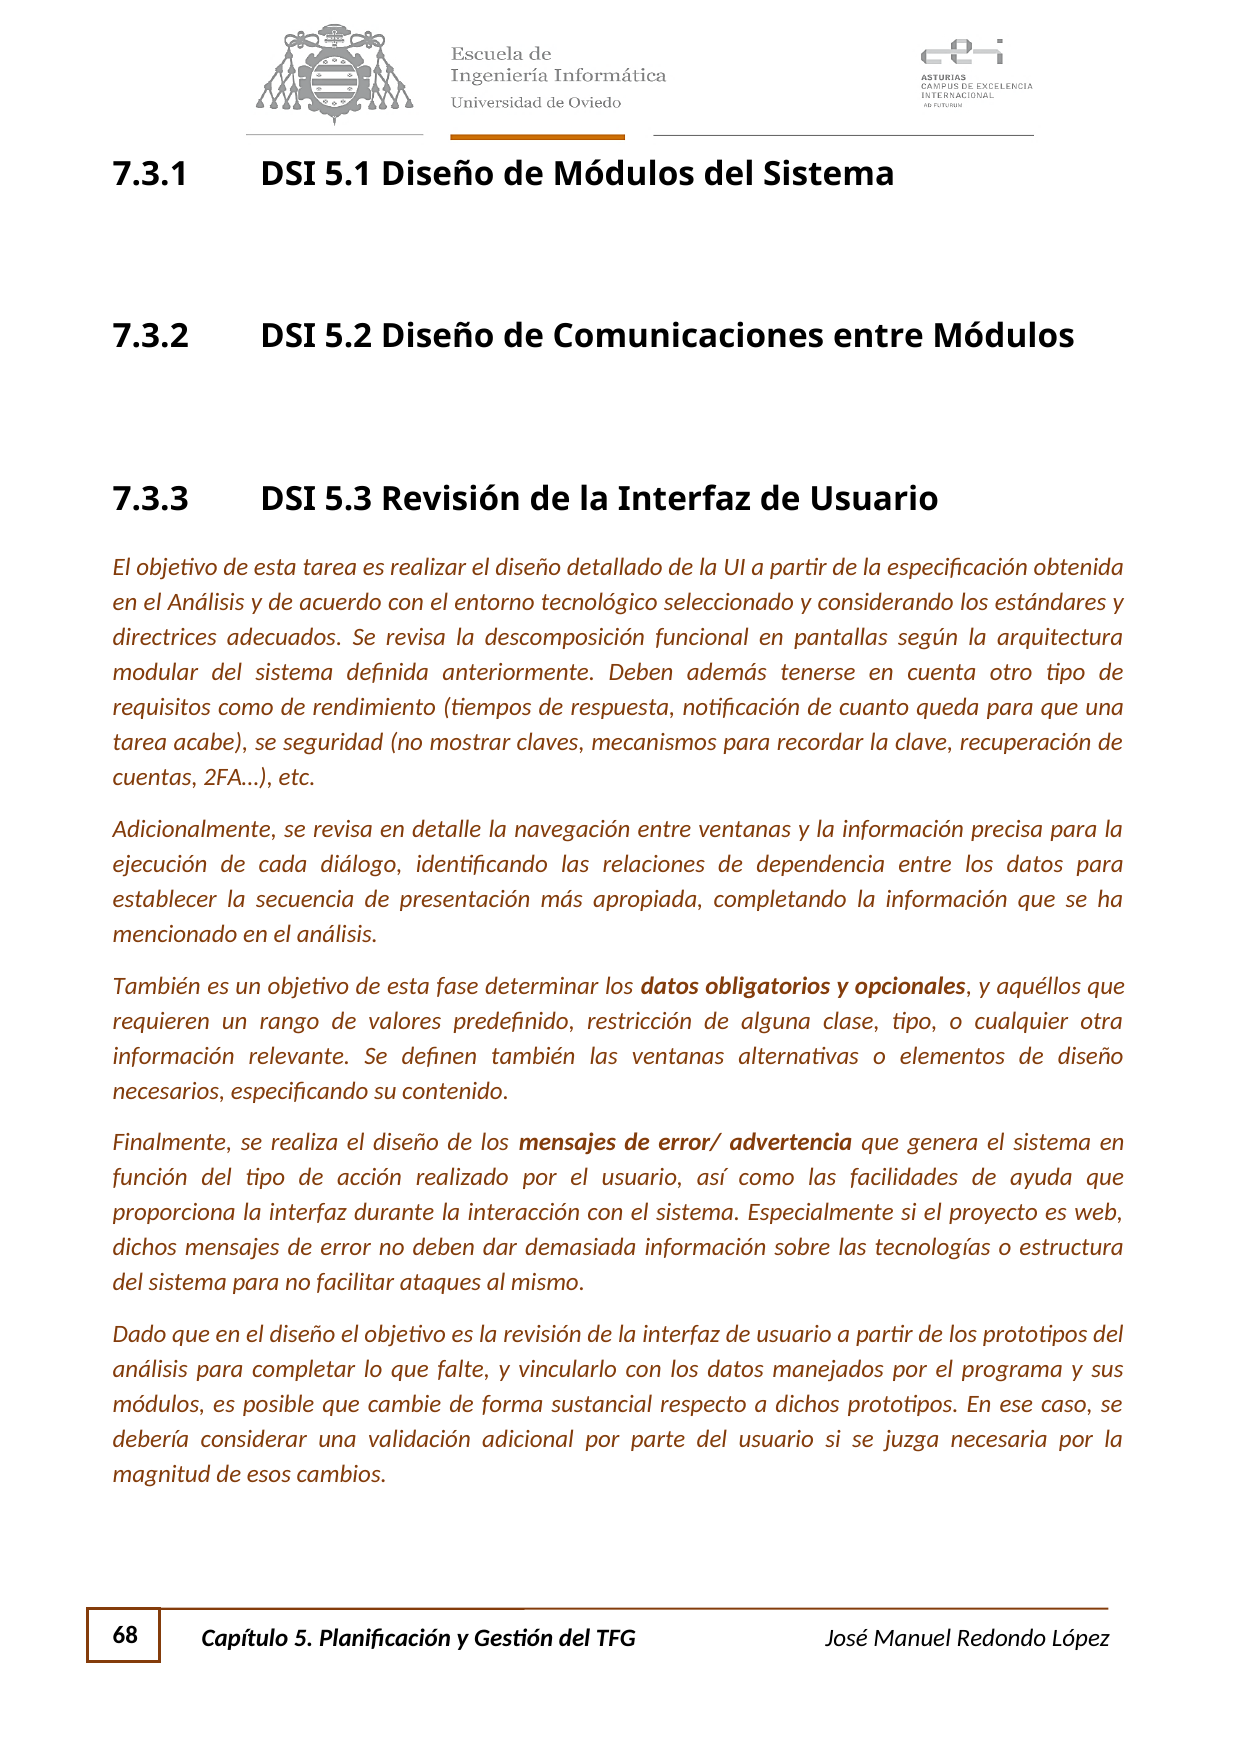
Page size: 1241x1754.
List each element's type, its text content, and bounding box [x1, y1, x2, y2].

subtitle DSI 5.2 Diseño de Comunicaciones entre Módulos [112, 312, 1128, 358]
picture [181, 14, 1099, 150]
text Finalmente, se realiza el diseño de los mensajes de error/ advertencia que genera el sistema en función del tipo de acción realizado por el usuario, así como las facilidades de ayuda que proporciona la interfaz durante la interacción con el sistema. Especialmente si el proyecto es web, dichos mensajes de error no deben dar demasiada información sobre las tecnologías o estructura del sistema para no facilitar ataques al mismo. [112, 1127, 1128, 1297]
text También es un objetivo de esta fase determinar los datos obligatorios y opcionales, y aquéllos que requieren un rango de valores predefinido, restricción de alguna clase, tipo, o cualquier otra información relevante. Se definen también las ventanas alternativas o elementos de diseño necesarios, especificando su contenido. [112, 970, 1128, 1105]
text Adicionalmente, se revisa en detalle la navegación entre ventanas y la información precisa para la ejecución de cada diálogo, identificando las relaciones de dependencia entre los datos para establecer la secuencia de presentación más apropiada, completando la información que se ha mencionado en el análisis. [112, 813, 1128, 949]
subtitle DSI 5.3 Revisión de la Interfaz de Usuario [112, 474, 1128, 520]
text El objetivo de esta tarea es realizar el diseño detallado de la UI a partir de la especificación obtenida en el Análisis y de acuerdo con el entorno tecnológico seleccionado y considerando los estándares y directrices adecuados. Se revisa la descomposición funcional en pantallas según la arquitectura modular del sistema definida anteriormente. Deben además tenerse en cuenta otro tipo de requisitos como de rendimiento (tiempos de respuesta, notificación de cuanto queda para que una tarea acabe), se seguridad (no mostrar claves, mecanismos para recordar la clave, recuperación de cuentas, 2FA…), etc. [112, 552, 1128, 792]
text Dado que en el diseño el objetivo es la revisión de la interfaz de usuario a partir de los prototipos del análisis para completar lo que falte, y vincularlo con los datos manejados por el programa y sus módulos, es posible que cambie de forma sustancial respecto a dichos prototipos. En ese caso, se debería considerar una validación adicional por parte del usuario si se juzga necesaria por la magnitud de esos cambios. [112, 1318, 1128, 1489]
subtitle DSI 5.1 Diseño de Módulos del Sistema [112, 150, 1128, 195]
